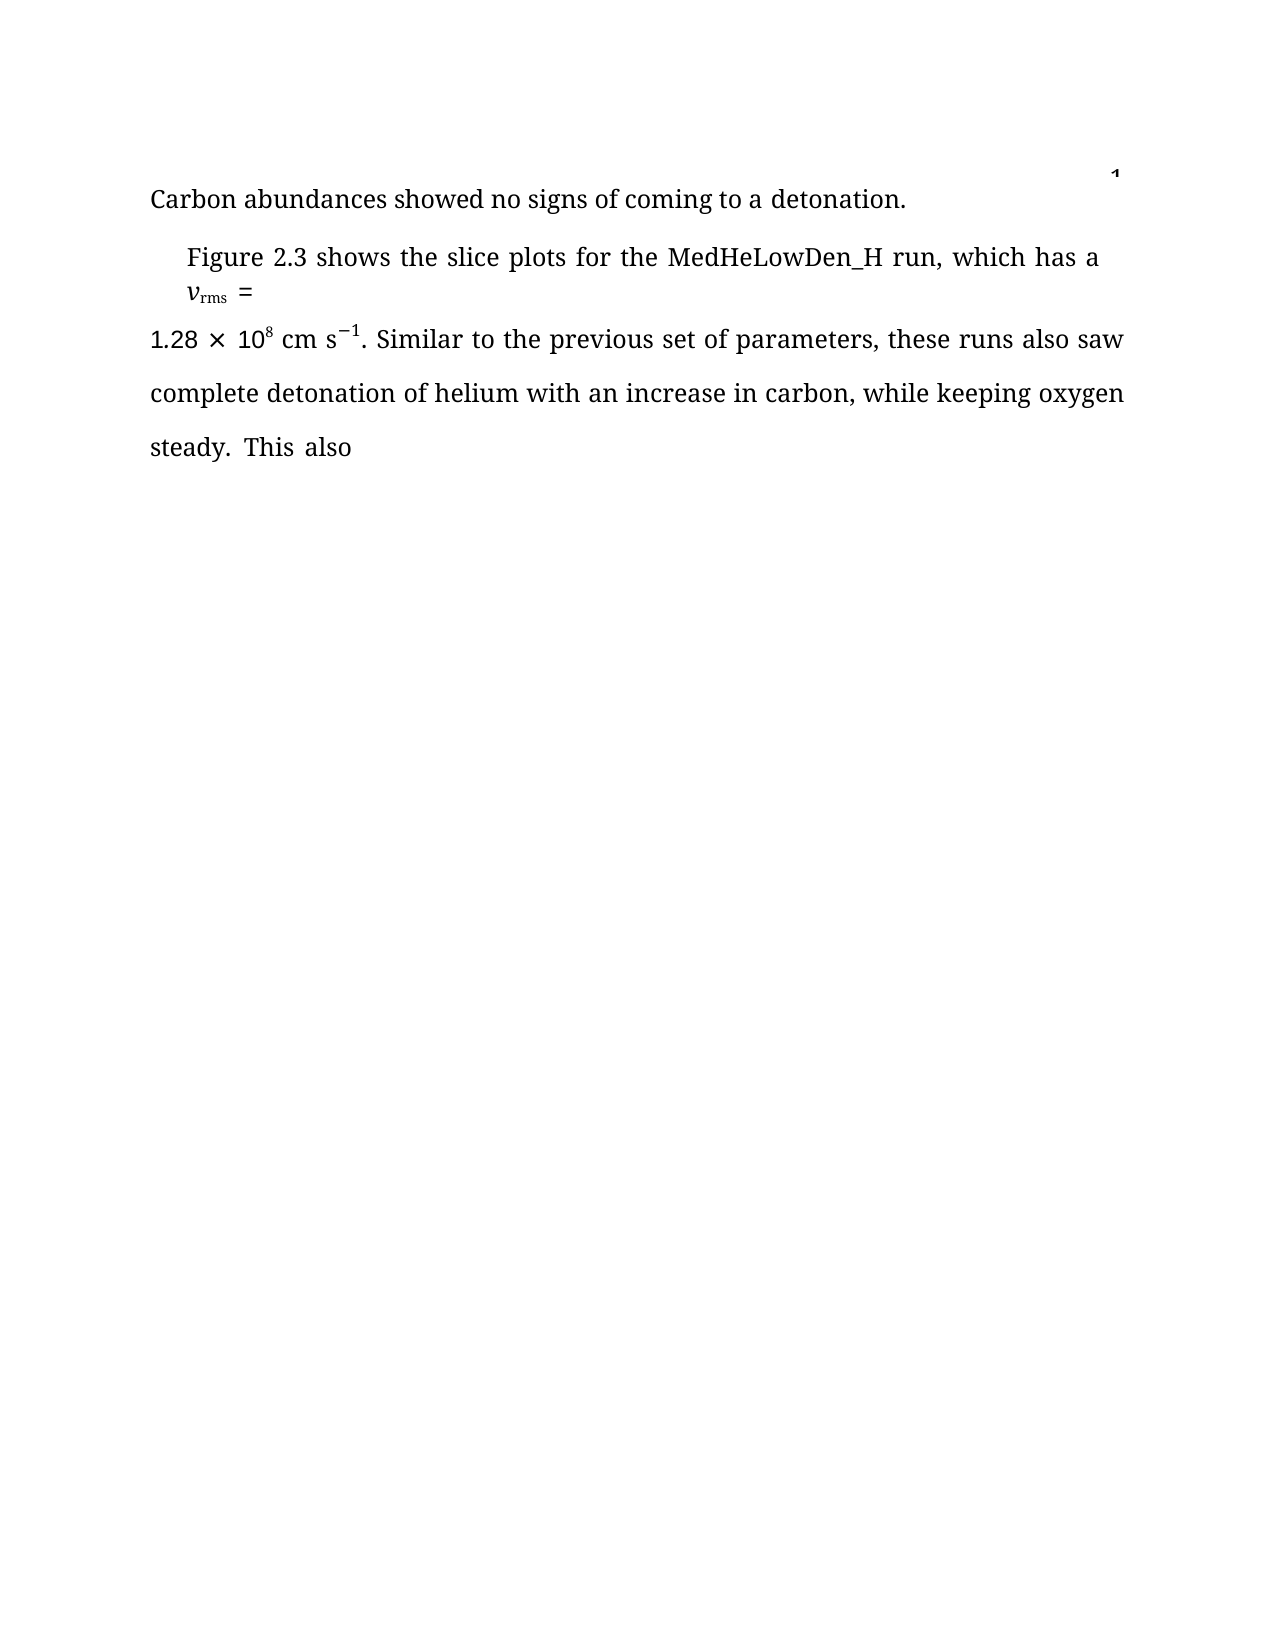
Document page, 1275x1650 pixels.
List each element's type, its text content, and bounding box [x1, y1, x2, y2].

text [150, 181, 1125, 215]
text Figure 2.3 shows the slice plots for the MedHeLowDen_H run, which has a vrms = [187, 240, 1137, 308]
text 1.28 × 108 cm s−1. Similar to the previous set of parameters, these runs also saw complete detonation of helium with an increase in carbon, while keeping oxygen steady. This also [150, 318, 1125, 463]
